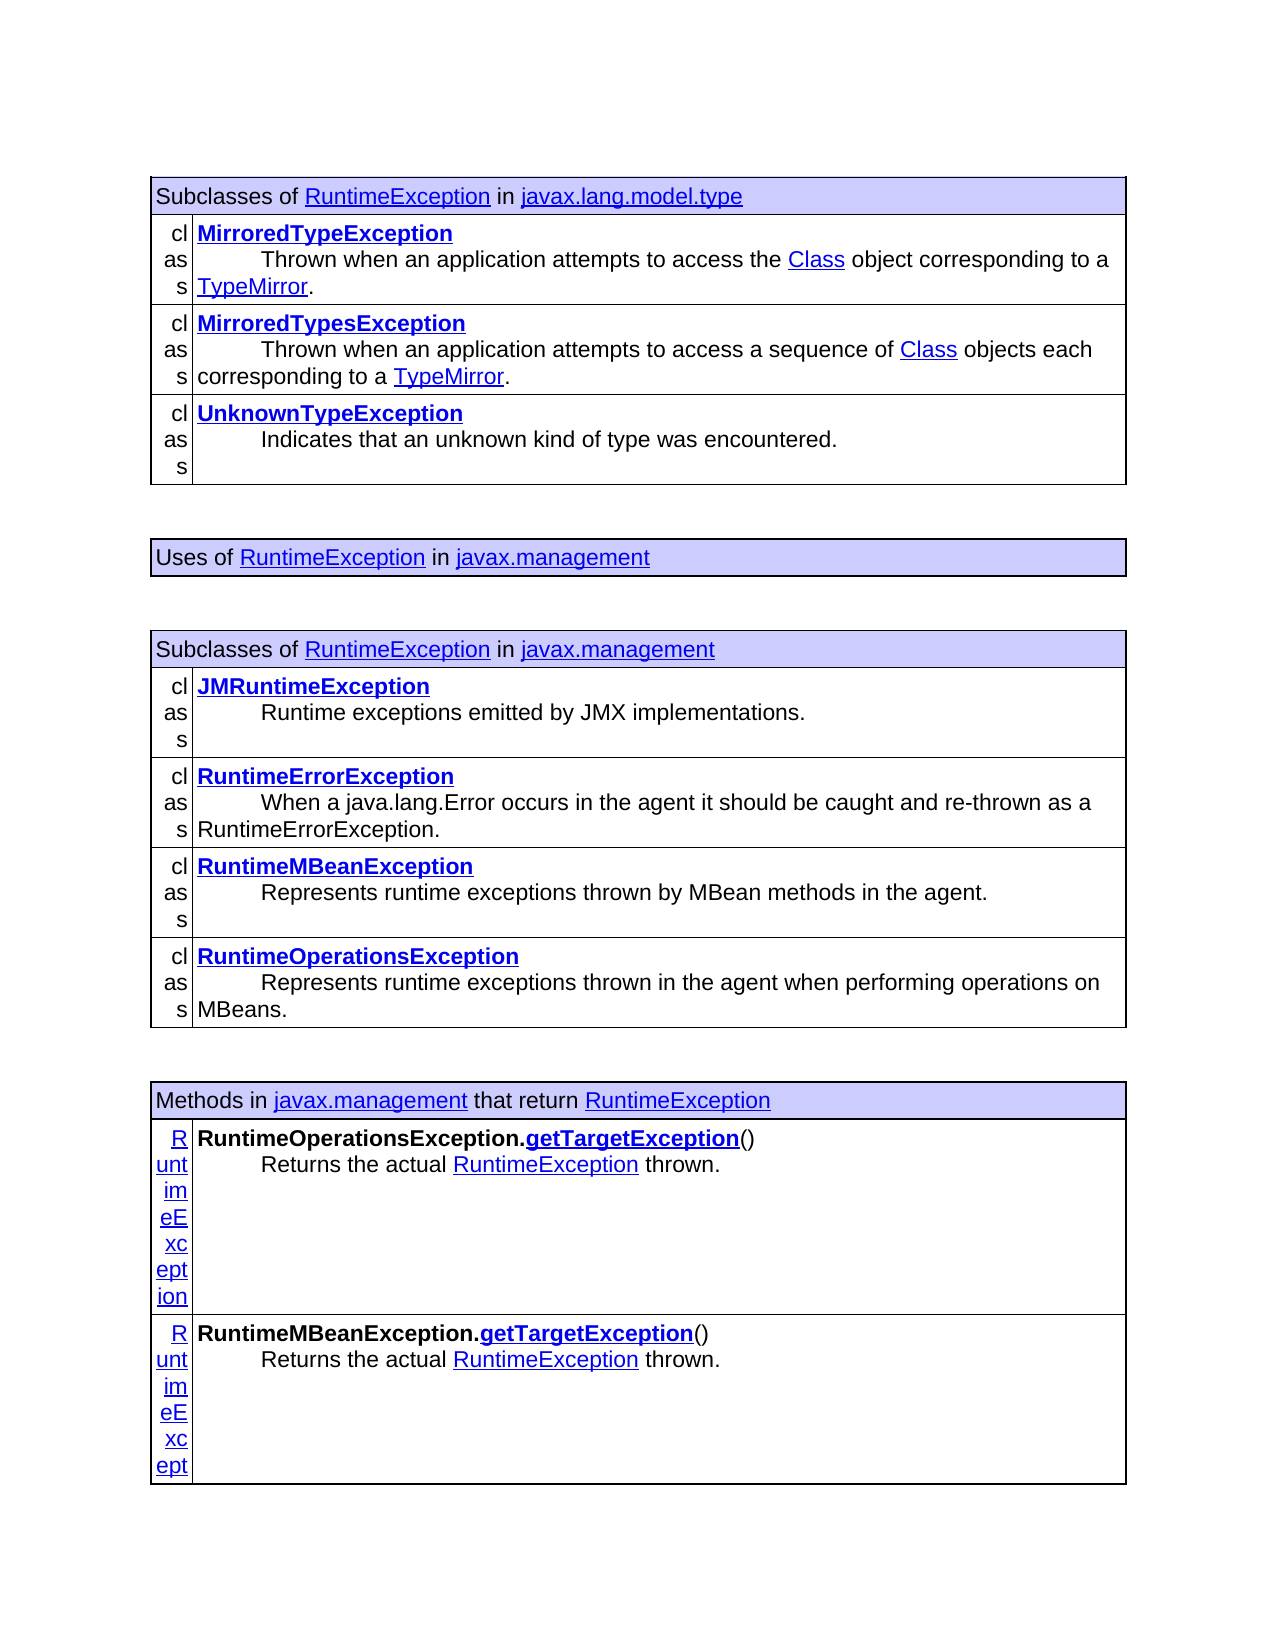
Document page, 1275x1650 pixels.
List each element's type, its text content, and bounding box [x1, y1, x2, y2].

table_cell UnknownTypeException Indicates that an unknown kind of type was encountered. [193, 395, 1125, 484]
table_cell class [152, 848, 192, 937]
table_cell class [152, 758, 192, 847]
table_cell RuntimeErrorException When a java.lang.Error occurs in the agent it should be caught and re-thrown as a RuntimeErrorException. [193, 758, 1125, 847]
table_cell MirroredTypeException Thrown when an application attempts to access the Class object corresponding to a TypeMirror. [193, 215, 1125, 304]
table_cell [193, 1315, 1125, 1483]
table_cell RuntimeException [152, 1315, 192, 1483]
table_header Methods in javax.management that return RuntimeException [152, 1083, 1125, 1118]
table_header Subclasses of RuntimeException in javax.management [152, 631, 1125, 667]
table_cell RuntimeOperationsException.getTargetException() Returns the actual RuntimeException thrown. [193, 1120, 1125, 1314]
table_cell JMRuntimeException Runtime exceptions emitted by JMX implementations. [193, 668, 1125, 757]
table_cell class [152, 395, 192, 484]
table_cell RuntimeException [152, 1120, 192, 1314]
table_cell class [152, 305, 192, 394]
table_header Uses of RuntimeException in javax.management [152, 540, 1125, 575]
table_cell class [152, 215, 192, 304]
table_cell class [152, 938, 192, 1027]
table_cell MirroredTypesException Thrown when an application attempts to access a sequence of Class objects each corresponding to a TypeMirror. [193, 305, 1125, 394]
table_cell RuntimeOperationsException Represents runtime exceptions thrown in the agent when performing operations on MBeans. [193, 938, 1125, 1027]
table_cell RuntimeMBeanException Represents runtime exceptions thrown by MBean methods in the agent. [193, 848, 1125, 937]
table_header Subclasses of RuntimeException in javax.lang.model.type [152, 178, 1125, 214]
table_cell class [152, 668, 192, 757]
